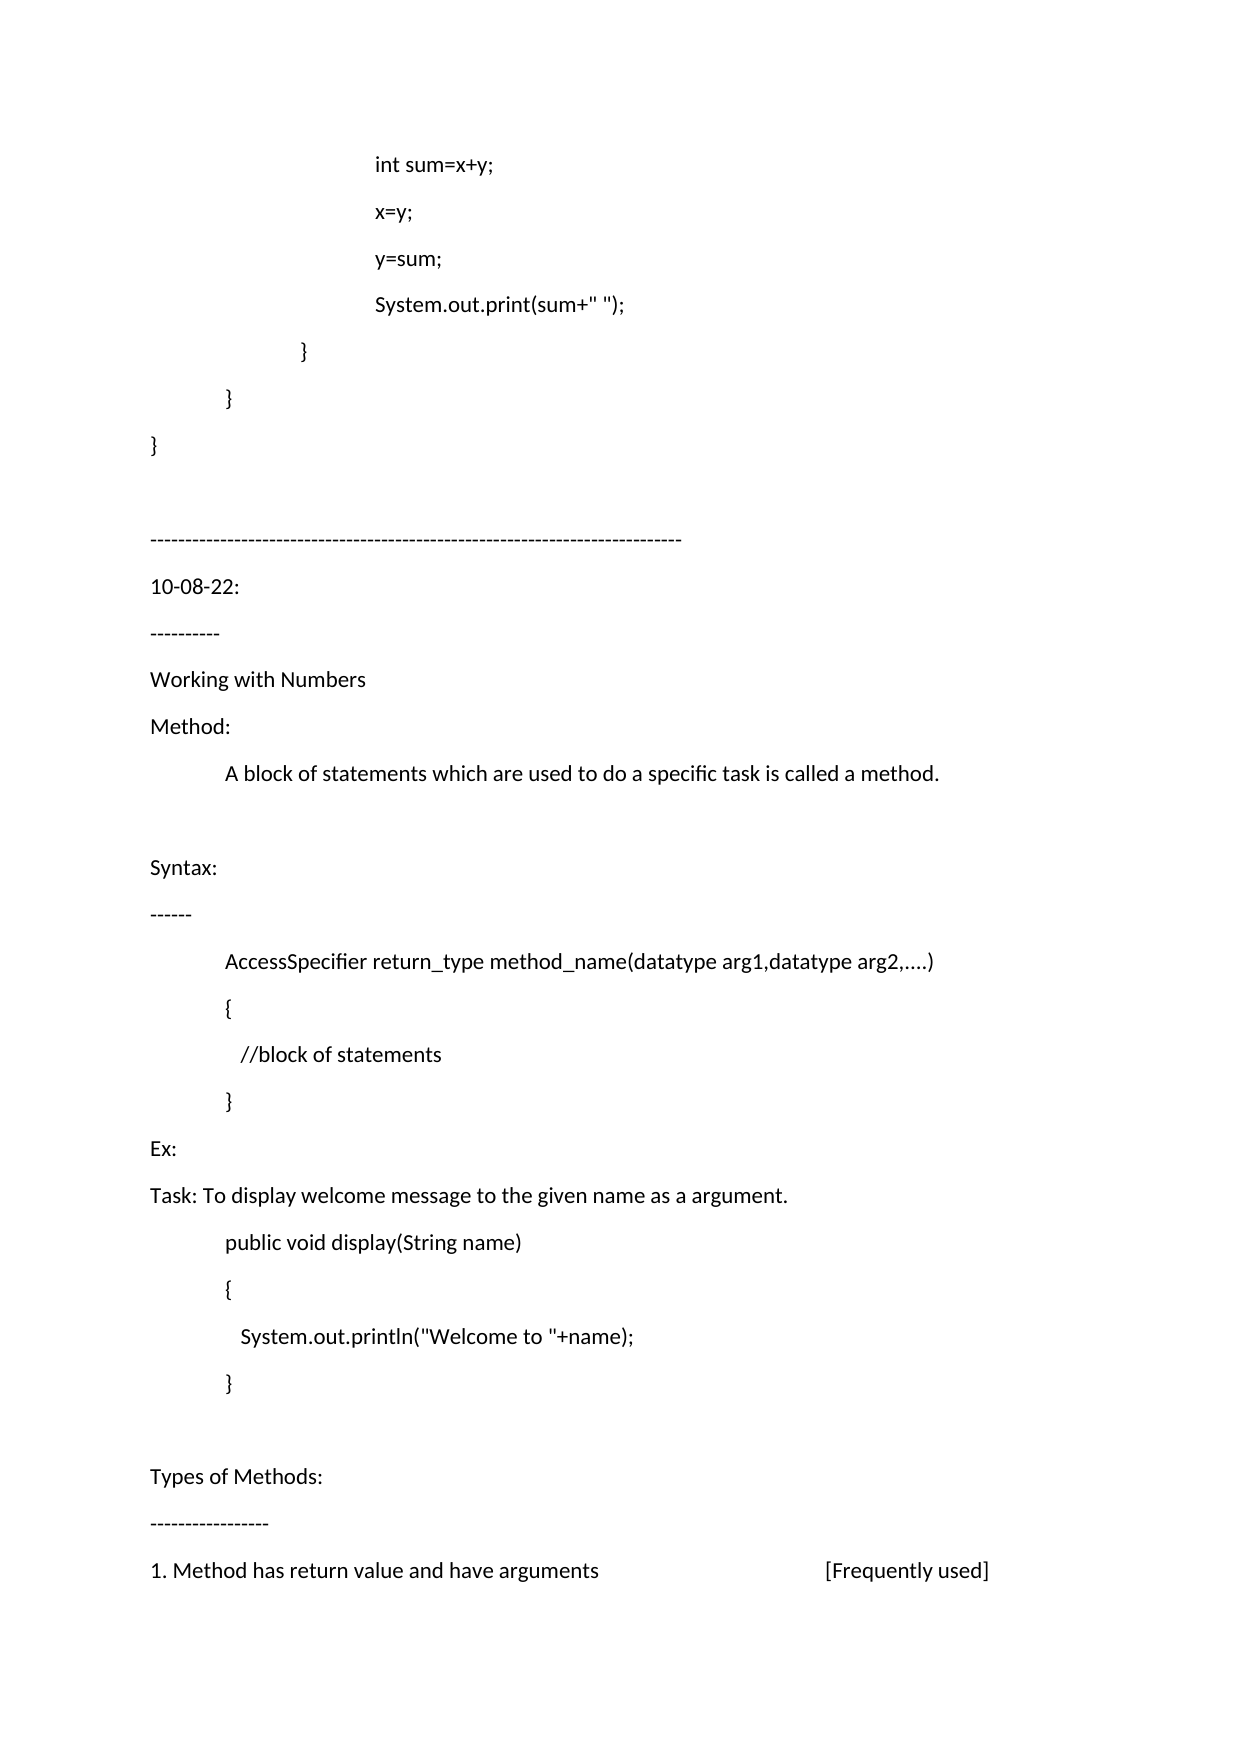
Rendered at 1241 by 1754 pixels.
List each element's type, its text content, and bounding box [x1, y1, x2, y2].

text Types of Methods: [150, 1462, 1090, 1491]
text Ex: [150, 1134, 1090, 1162]
text A block of statements which are used to do a specific task is called a method. [150, 759, 1090, 787]
text { [150, 1275, 1090, 1303]
text } [150, 337, 1090, 366]
text ---------------------------------------------------------------------------- [150, 525, 1090, 553]
text { [150, 994, 1090, 1022]
text y=sum; [150, 244, 1090, 272]
text } [150, 431, 1090, 459]
text 10-08-22: [150, 572, 1090, 600]
text ------ [150, 900, 1090, 928]
text } [150, 384, 1090, 412]
text System.out.print(sum+" "); [150, 291, 1090, 319]
text Syntax: [150, 853, 1090, 881]
text ----------------- [150, 1509, 1090, 1537]
text Task: To display welcome message to the given name as a argument. [150, 1181, 1090, 1209]
text } [150, 1369, 1090, 1397]
text ---------- [150, 619, 1090, 647]
text } [150, 1087, 1090, 1116]
text System.out.println("Welcome to "+name); [150, 1322, 1090, 1350]
text Working with Numbers [150, 666, 1090, 694]
text public void display(String name) [150, 1228, 1090, 1256]
text //block of statements [150, 1041, 1090, 1069]
text Method: [150, 712, 1090, 741]
text x=y; [150, 197, 1090, 225]
text AccessSpecifier return_type method_name(datatype arg1,datatype arg2,....) [150, 947, 1090, 975]
text 1. Method has return value and have arguments [Frequently used] [150, 1556, 1090, 1584]
text int sum=x+y; [150, 150, 1090, 178]
